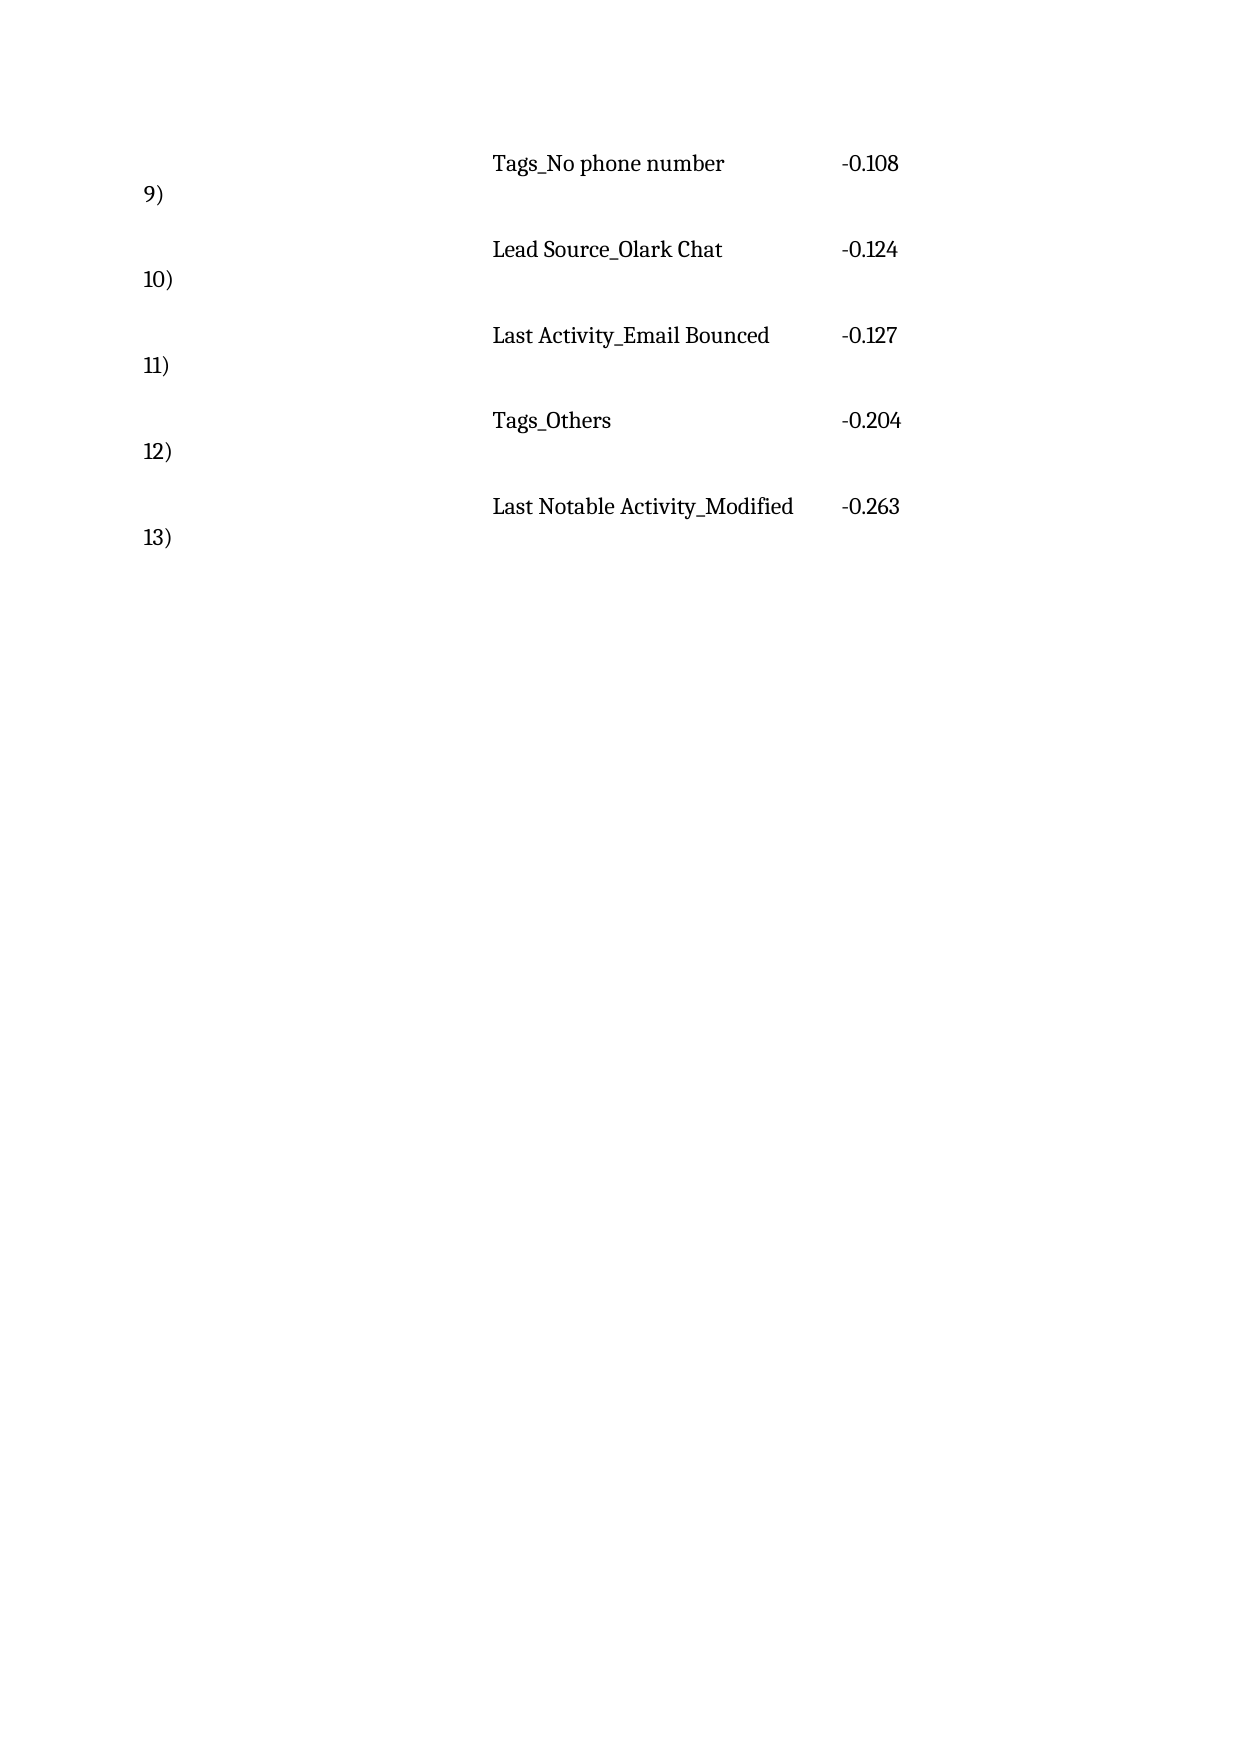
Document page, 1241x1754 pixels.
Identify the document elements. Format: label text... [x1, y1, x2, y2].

table_cell Lead Source_Olark Chat [481, 236, 830, 321]
table_cell Last Notable Activity_Modified [481, 493, 830, 579]
table_cell 13) [133, 493, 481, 579]
table_cell -0.263 [830, 493, 1178, 579]
table_cell 10) [133, 236, 481, 321]
table_cell 11) [133, 321, 481, 407]
table_cell Last Activity_Email Bounced [481, 321, 830, 407]
table_cell 9) [133, 150, 481, 236]
table_cell Tags_Others [481, 407, 830, 493]
table_cell -0.204 [830, 407, 1178, 493]
table_cell 12) [133, 407, 481, 493]
table_cell -0.127 [830, 321, 1178, 407]
table_cell -0.124 [830, 236, 1178, 321]
table_cell -0.108 [830, 150, 1178, 236]
table_cell Tags_No phone number [481, 150, 830, 236]
